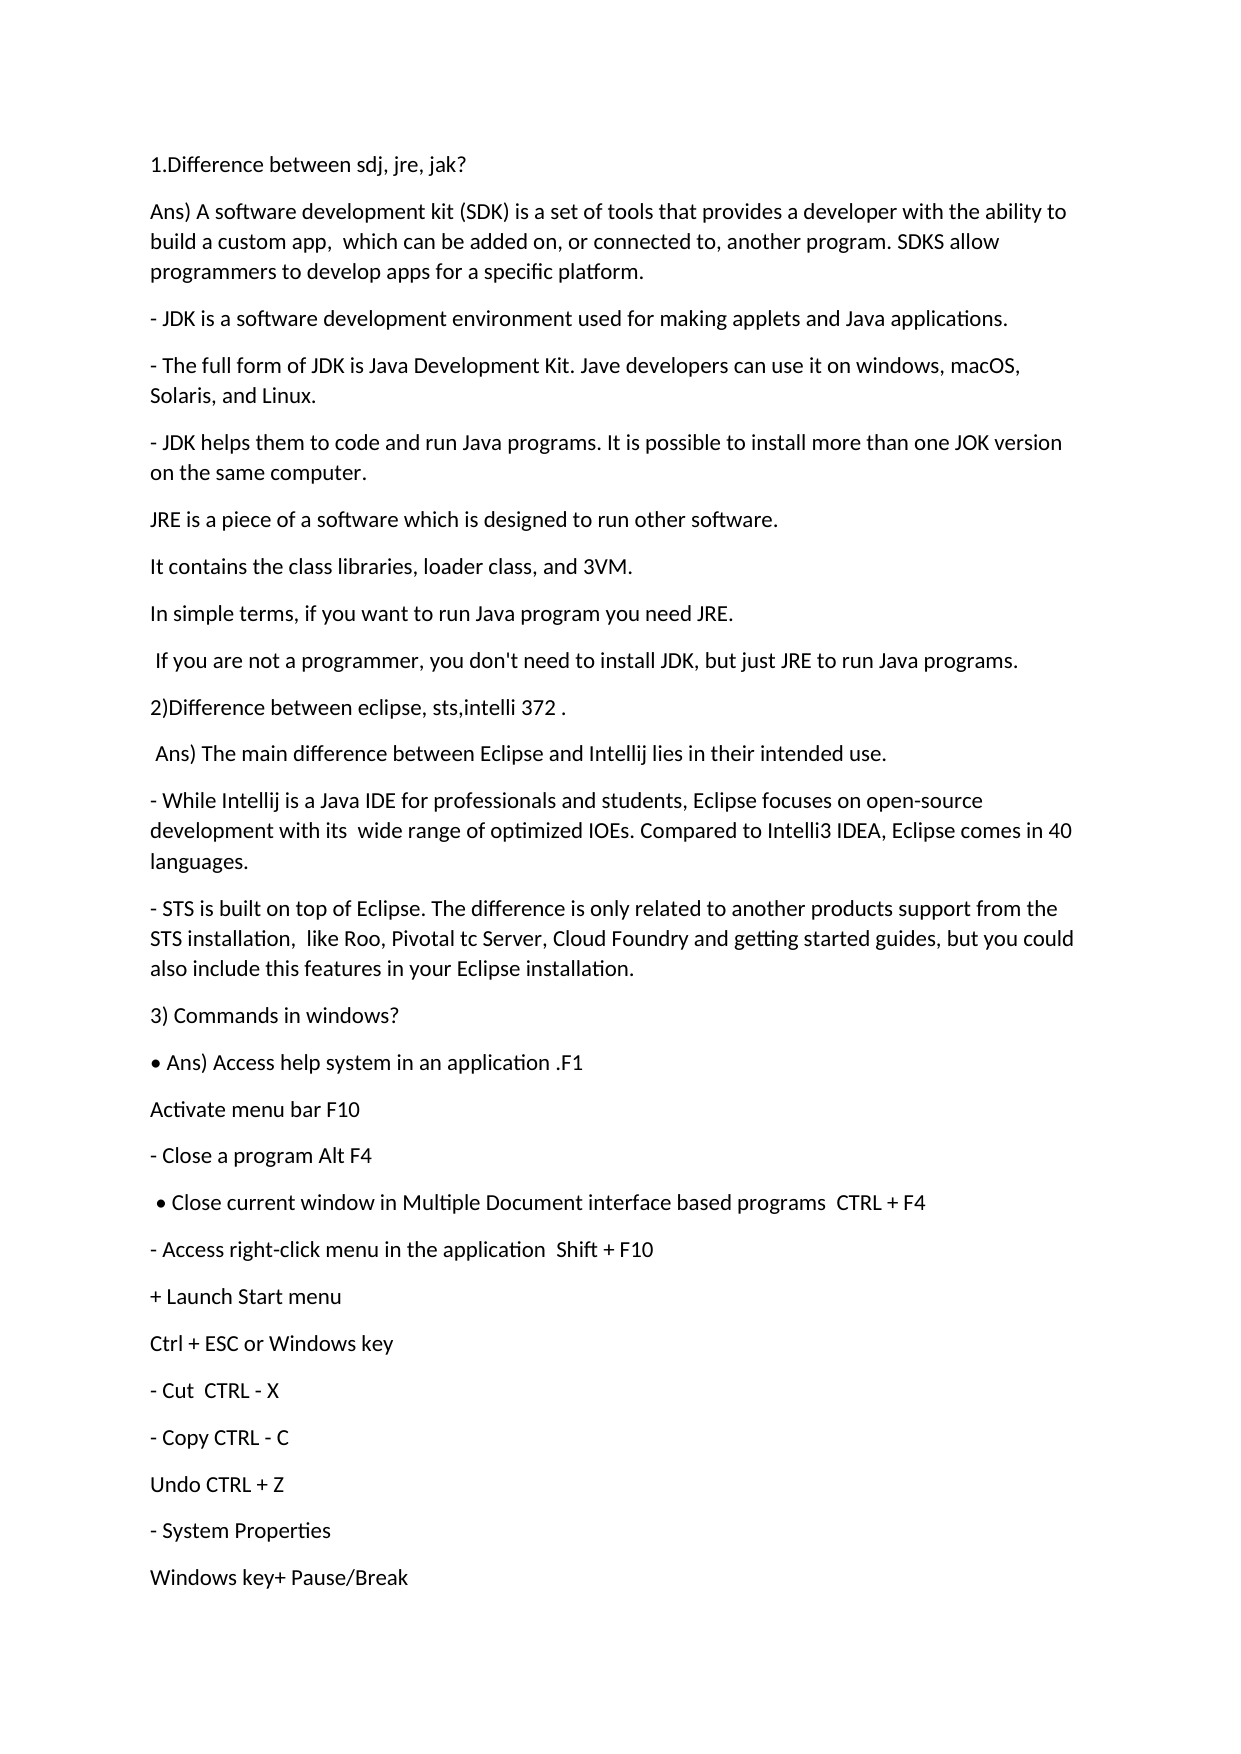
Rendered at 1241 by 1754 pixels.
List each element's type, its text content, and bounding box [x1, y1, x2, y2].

text 2)Difference between eclipse, sts,intelli 372 . [150, 693, 1090, 721]
text - Cut CTRL - X [150, 1376, 1090, 1404]
text Activate menu bar F10 [150, 1095, 1090, 1123]
text Undo CTRL + Z [150, 1470, 1090, 1498]
text - Copy CTRL - C [150, 1423, 1090, 1451]
text It contains the class libraries, loader class, and 3VM. [150, 552, 1090, 580]
text - The full form of JDK is Java Development Kit. Jave developers can use it on windows, macOS, Solaris, and Linux. [150, 351, 1090, 409]
text If you are not a programmer, you don't need to install JDK, but just JRE to run Java programs. [150, 646, 1090, 674]
text • Close current window in Multiple Document interface based programs CTRL + F4 [150, 1188, 1090, 1217]
text • Ans) Access help system in an application .F1 [150, 1048, 1090, 1076]
text JRE is a piece of a software which is designed to run other software. [150, 505, 1090, 533]
text - System Properties [150, 1517, 1090, 1545]
text - Access right-click menu in the application Shift + F10 [150, 1235, 1090, 1263]
text Ctrl + ESC or Windows key [150, 1329, 1090, 1357]
text + Launch Start menu [150, 1282, 1090, 1310]
text - Close a program Alt F4 [150, 1142, 1090, 1170]
text Windows key+ Pause/Break [150, 1563, 1090, 1592]
text Ans) The main difference between Eclipse and Intellij lies in their intended use. [150, 739, 1090, 768]
text In simple terms, if you want to run Java program you need JRE. [150, 599, 1090, 627]
text - While Intellij is a Java IDE for professionals and students, Eclipse focuses on open-source development with its wide range of optimized IOEs. Compared to Intelli3 IDEA, Eclipse comes in 40 languages. [150, 786, 1090, 875]
text - STS is built on top of Eclipse. The difference is only related to another products support from the STS installation, like Roo, Pivotal tc Server, Cloud Foundry and getting started guides, but you could also include this features in your Eclipse installation. [150, 894, 1090, 982]
text - JDK helps them to code and run Java programs. It is possible to install more than one JOK version on the same computer. [150, 428, 1090, 486]
text - JDK is a software development environment used for making applets and Java applications. [150, 304, 1090, 332]
text Ans) A software development kit (SDK) is a set of tools that provides a developer with the ability to build a custom app, which can be added on, or connected to, another program. SDKS allow programmers to develop apps for a specific platform. [150, 197, 1090, 285]
text 3) Commands in windows? [150, 1001, 1090, 1029]
text 1.Difference between sdj, jre, jak? [150, 150, 1090, 178]
